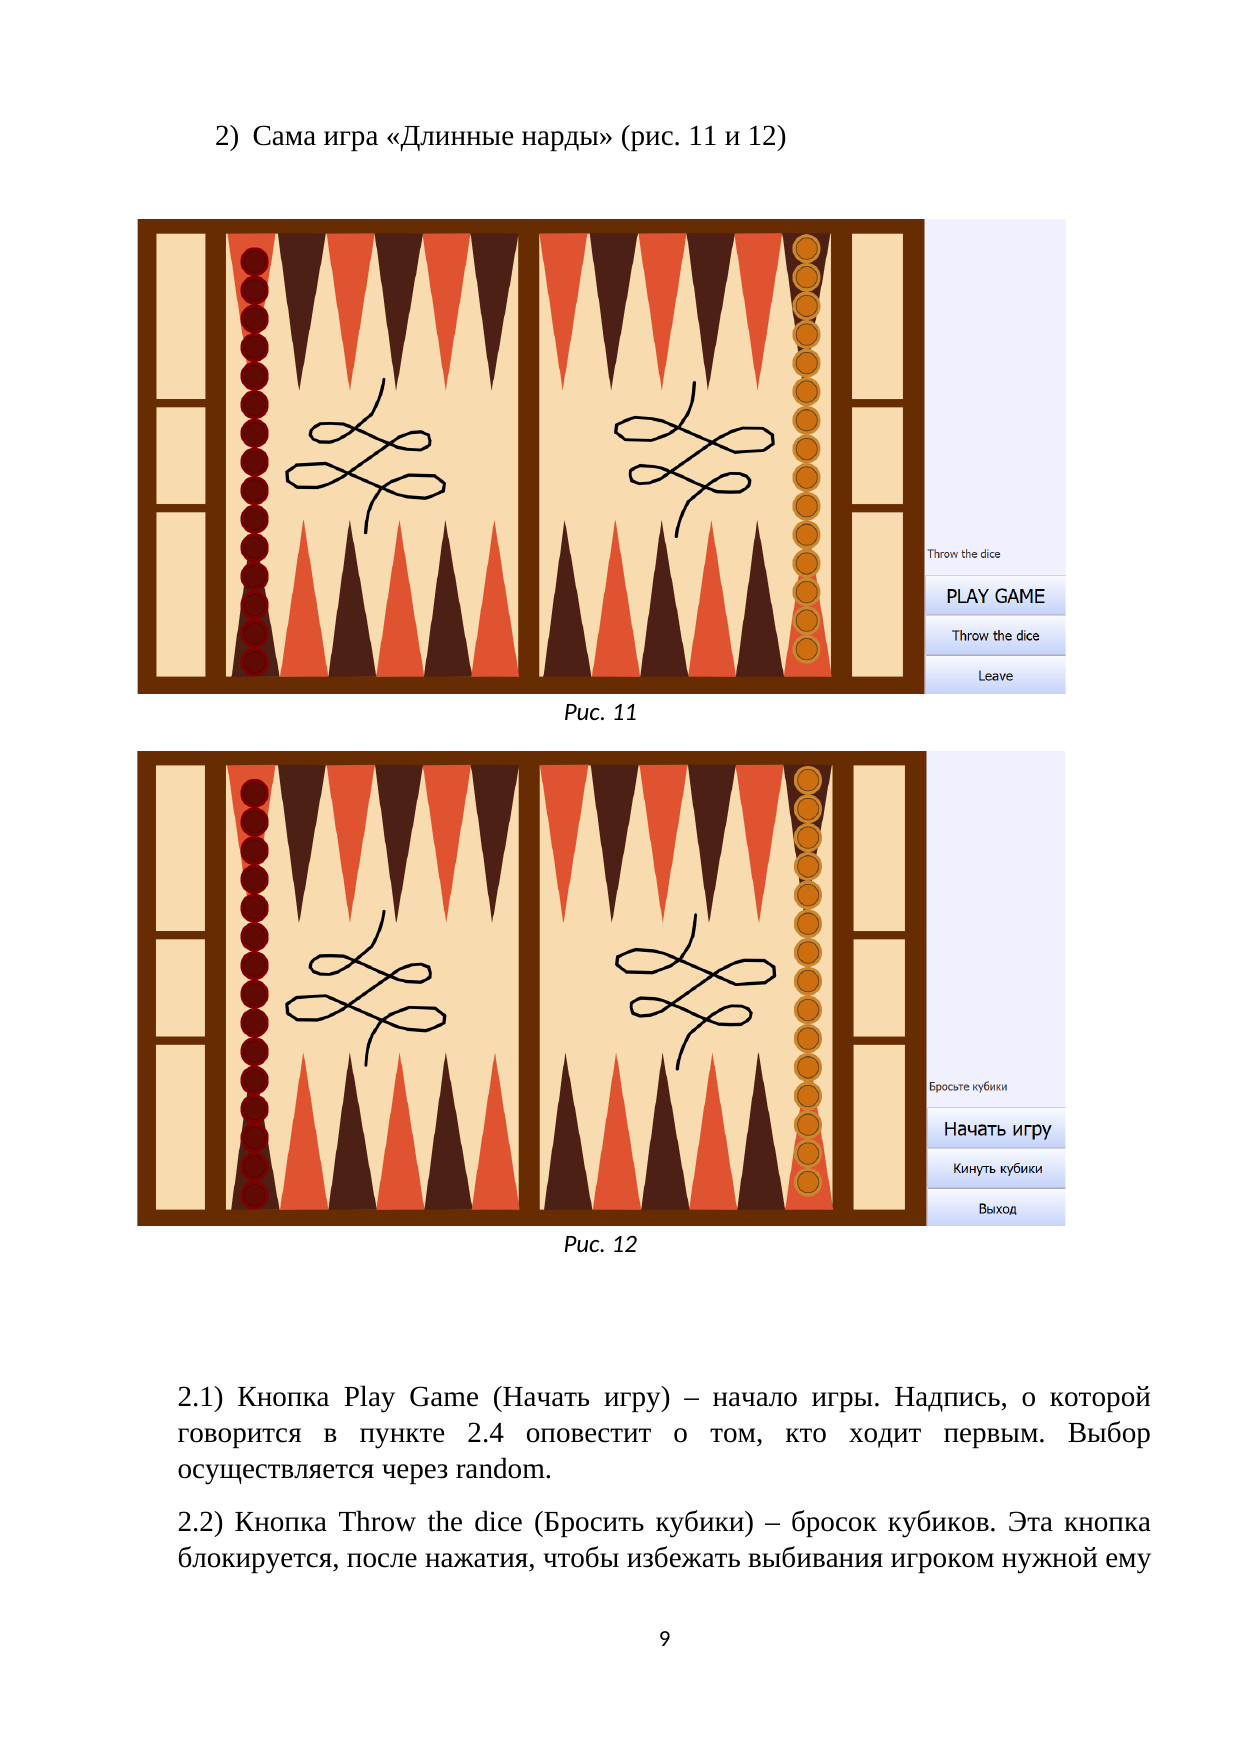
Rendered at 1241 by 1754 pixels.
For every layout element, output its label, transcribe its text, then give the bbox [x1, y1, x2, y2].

picture [137, 219, 1066, 694]
text 2.1) Кнопка Play Game (Начать игру) – начало игры. Надпись, о которой говорится в пункте 2.4 оповестит о том, кто ходит первым. Выбор осуществляется через random. [177, 1379, 1152, 1485]
picture [137, 751, 1066, 1226]
list Сама игра «Длинные нарды» (рис. 11 и 12) [215, 118, 1152, 152]
